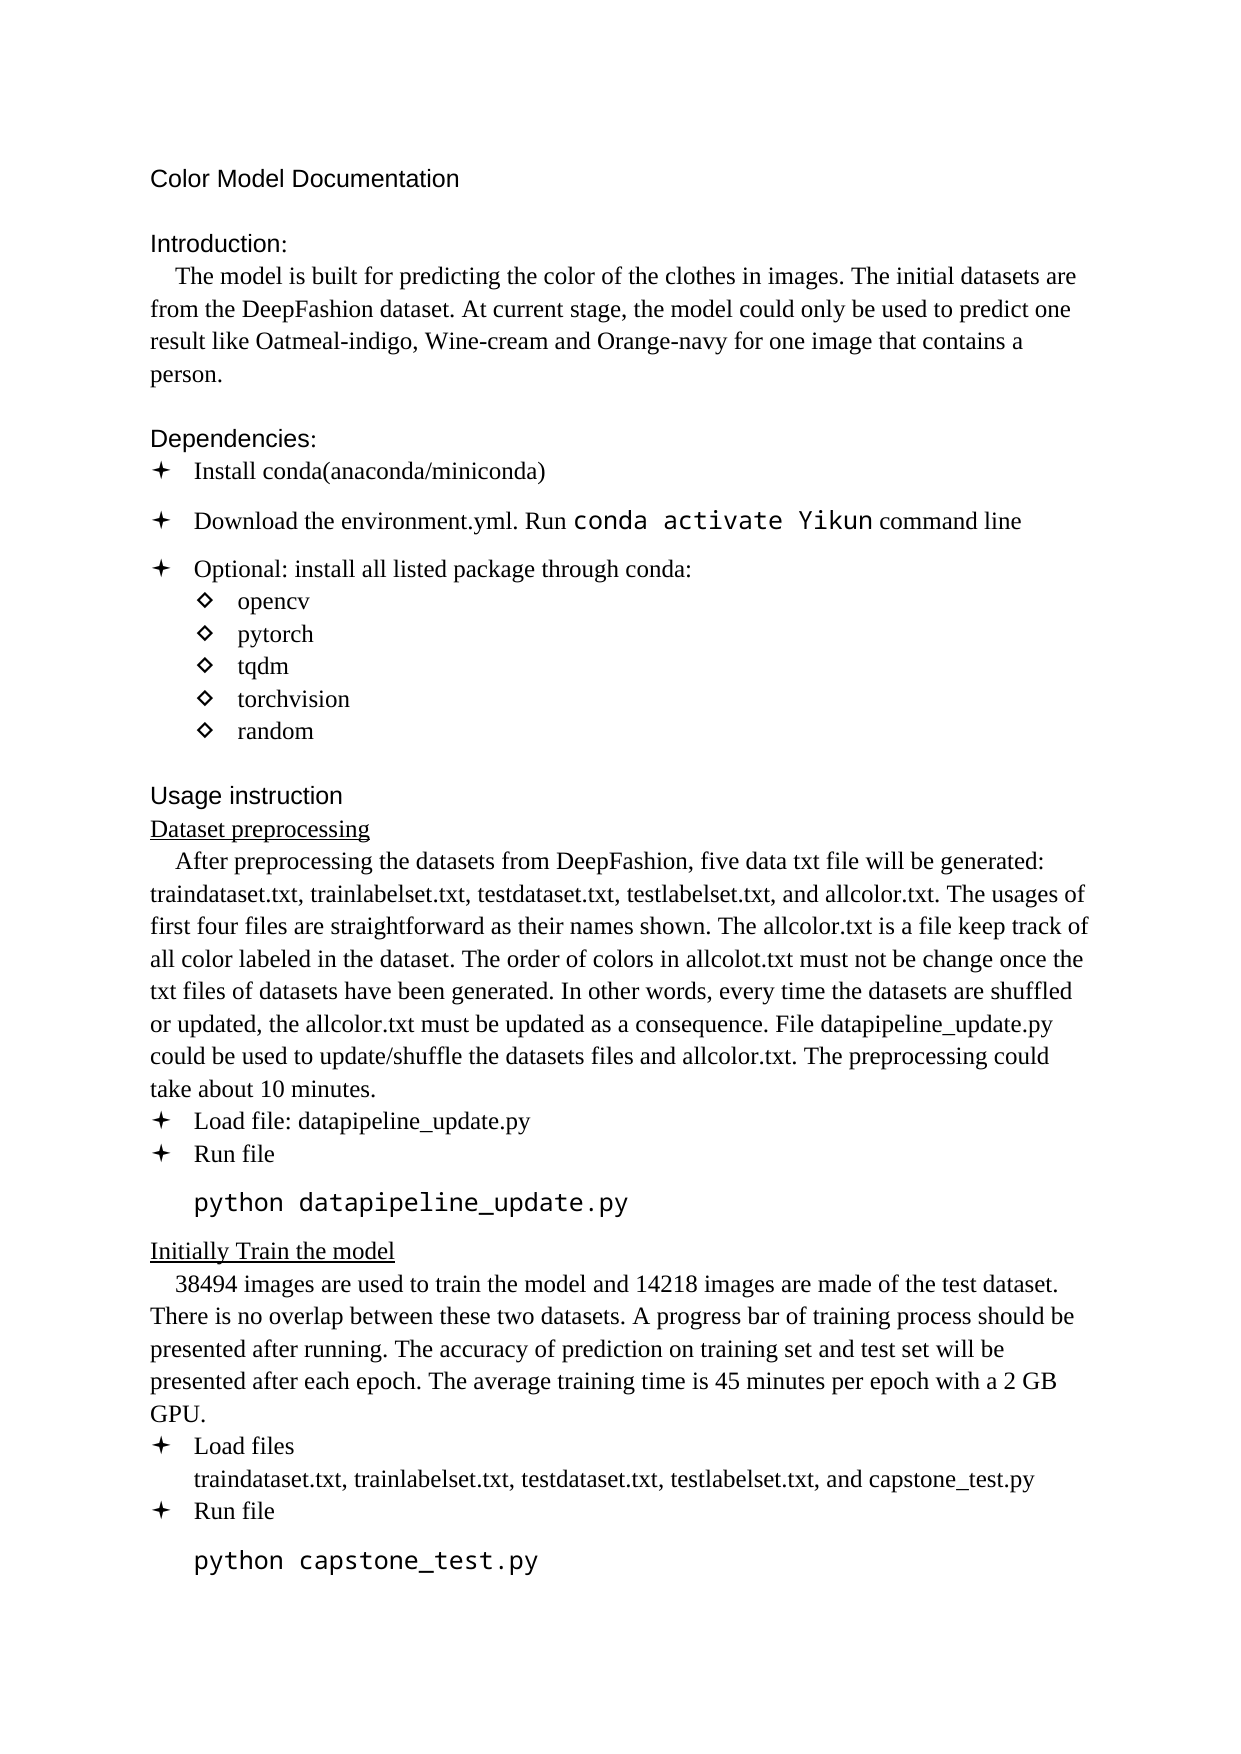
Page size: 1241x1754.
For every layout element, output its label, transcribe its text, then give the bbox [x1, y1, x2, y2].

list python capstone_test.py [194, 1527, 1090, 1592]
text Color Model Documentation [150, 162, 1090, 194]
list pytorch [194, 617, 1090, 649]
list random [194, 714, 1090, 747]
text After preprocessing the datasets from DeepFashion, five data txt file will be generated: traindataset.txt, trainlabelset.txt, testdataset.txt, testlabelset.txt, and allcolor.txt. The usages of first four files are straightforward as their names shown. The allcolor.txt is a file keep track of all color labeled in the dataset. The order of colors in allcolot.txt must not be change once the txt files of datasets have been generated. In other words, every time the datasets are shuffled or updated, the allcolor.txt must be updated as a consequence. File datapipeline_update.py could be used to update/shuffle the datasets files and allcolor.txt. The preprocessing could take about 10 minutes. [150, 844, 1090, 1104]
text Usage instruction [150, 779, 1090, 812]
text Initially Train the model [150, 1234, 1090, 1267]
text Dataset preprocessing [150, 812, 1090, 844]
list Install conda(anaconda/miniconda) [150, 454, 1090, 487]
list Optional: install all listed package through conda: [150, 552, 1090, 584]
list Load files [150, 1429, 1090, 1462]
list tqdm [194, 649, 1090, 682]
list Download the environment.yml. Run conda activate Yikun command line [150, 487, 1090, 552]
text The model is built for predicting the color of the clothes in images. The initial datasets are from the DeepFashion dataset. At current stage, the model could only be used to predict one result like Oatmeal-indigo, Wine-cream and Orange-navy for one image that contains a person. [150, 259, 1090, 389]
text 38494 images are used to train the model and 14218 images are made of the test dataset. There is no overlap between these two datasets. A progress bar of training process should be presented after running. The accuracy of prediction on training set and test set will be presented after each epoch. The average training time is 45 minutes per epoch with a 2 GB GPU. [150, 1267, 1090, 1429]
list Run file [150, 1494, 1090, 1527]
list Load file: datapipeline_update.py [150, 1104, 1090, 1137]
list python datapipeline_update.py [194, 1169, 1090, 1234]
list opencv [194, 584, 1090, 617]
text Introduction: [150, 227, 1090, 259]
text traindataset.txt, trainlabelset.txt, testdataset.txt, testlabelset.txt, and capstone_test.py [150, 1462, 1090, 1494]
text Dependencies: [150, 422, 1090, 454]
list Run file [150, 1137, 1090, 1169]
list torchvision [194, 682, 1090, 714]
